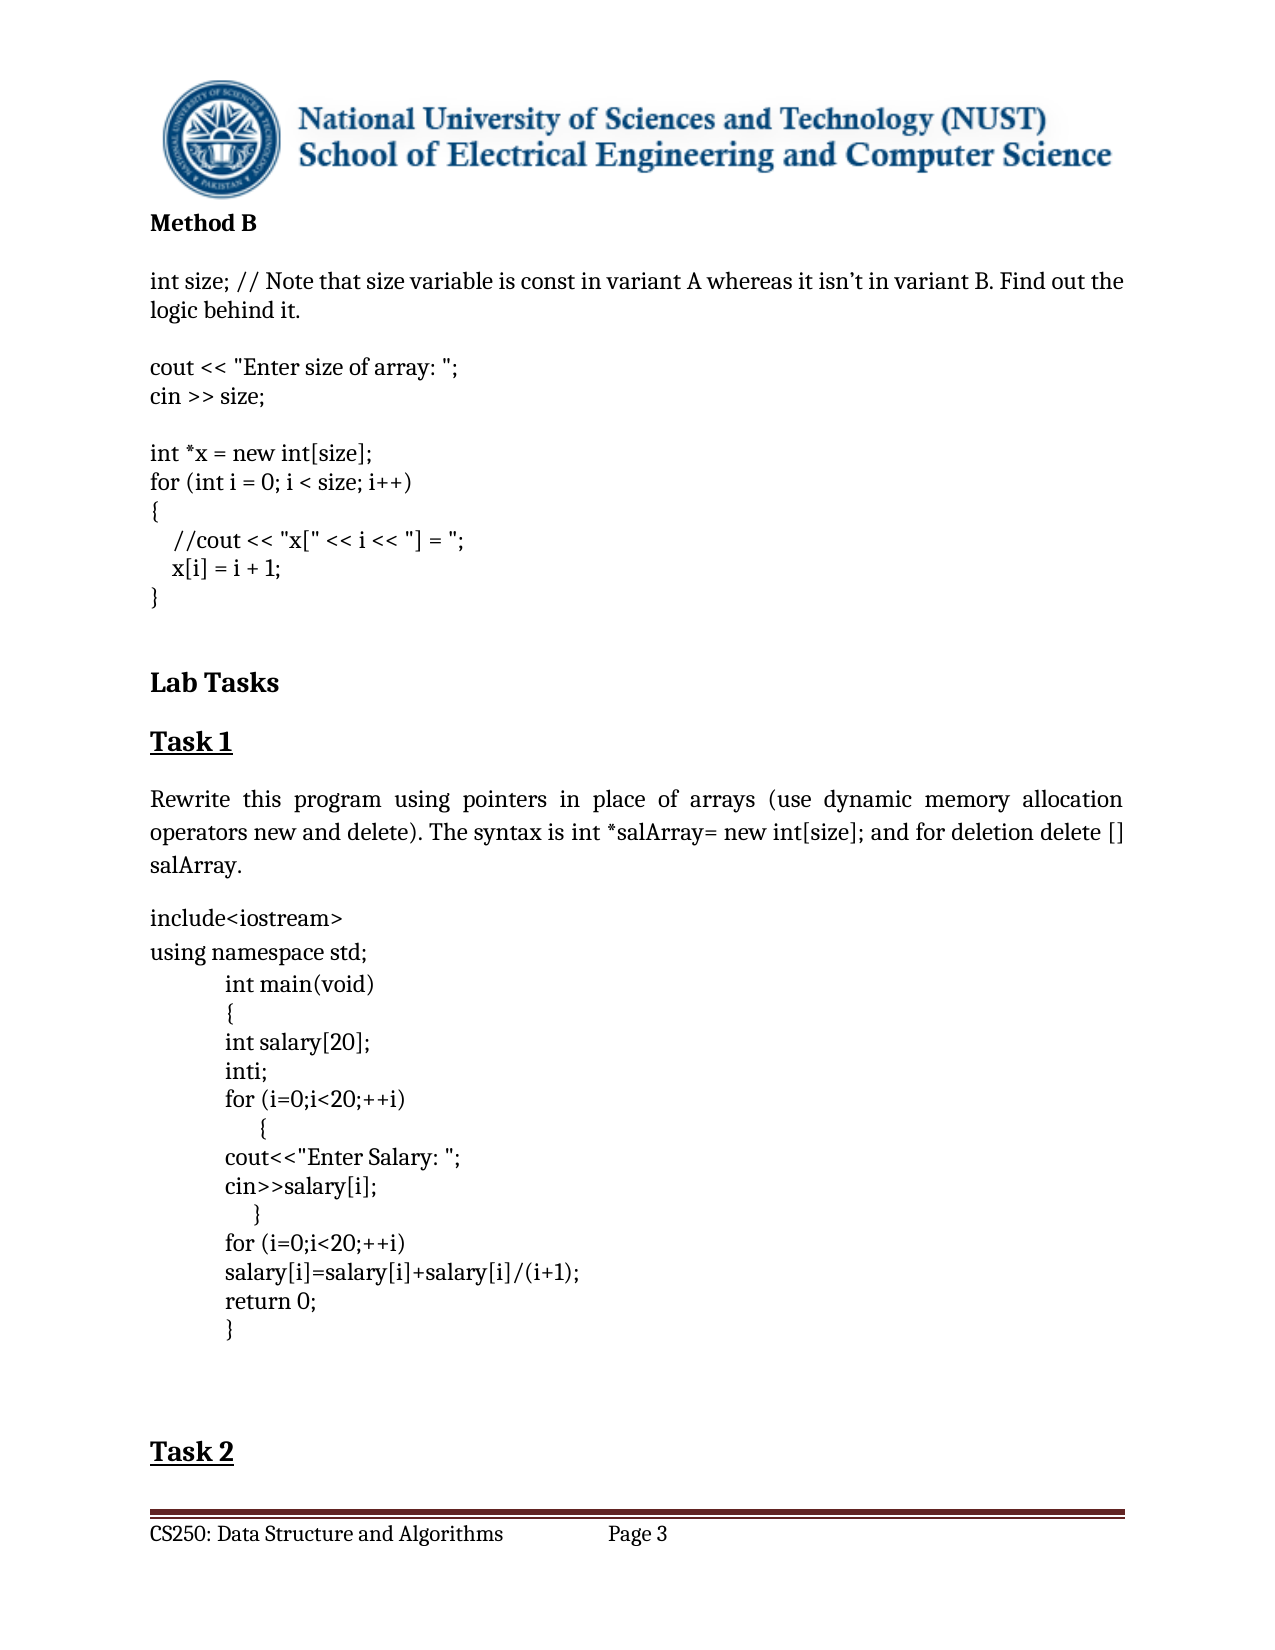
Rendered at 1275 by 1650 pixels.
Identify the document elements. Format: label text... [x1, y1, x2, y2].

text cin>>salary[i]; [225, 1172, 1125, 1200]
text return 0; [225, 1287, 1125, 1315]
text { [225, 999, 1125, 1028]
text //cout << "x[" << i << "] = "; [150, 526, 1125, 554]
text } [225, 1315, 1125, 1344]
text } [225, 1200, 1125, 1229]
text cin >> size; [150, 382, 1125, 411]
text cout << "Enter size of array: "; [150, 353, 1125, 382]
text Lab Tasks [150, 666, 1125, 699]
text x[i] = i + 1; [150, 554, 1125, 583]
text Task 2 [150, 1435, 1125, 1469]
text { [225, 1114, 1125, 1143]
text Task 1 [150, 725, 1125, 759]
text int main(void) [225, 970, 1125, 999]
text cout<<"Enter Salary: "; [225, 1143, 1125, 1172]
picture [150, 75, 1125, 210]
text include<iostream> [150, 904, 1125, 933]
text Rewrite this program using pointers in place of arrays (use dynamic memory allocation operators new and delete). The syntax is int *salArray= new int[size]; and for deletion delete [] salArray. [150, 784, 1125, 879]
text { [150, 497, 1125, 526]
text inti; [225, 1057, 1125, 1085]
text Method B [150, 210, 1125, 238]
text for (int i = 0; i < size; i++) [150, 468, 1125, 497]
text salary[i]=salary[i]+salary[i]/(i+1); [225, 1258, 1125, 1287]
text int *x = new int[size]; [150, 439, 1125, 468]
text using namespace std; [150, 937, 1125, 966]
text int size; // Note that size variable is const in variant A whereas it isn’t in variant B. Find out the logic behind it. [150, 267, 1125, 324]
text for (i=0;i<20;++i) [225, 1085, 1125, 1114]
text for (i=0;i<20;++i) [225, 1229, 1125, 1258]
text } [150, 583, 1125, 612]
text int salary[20]; [225, 1028, 1125, 1057]
